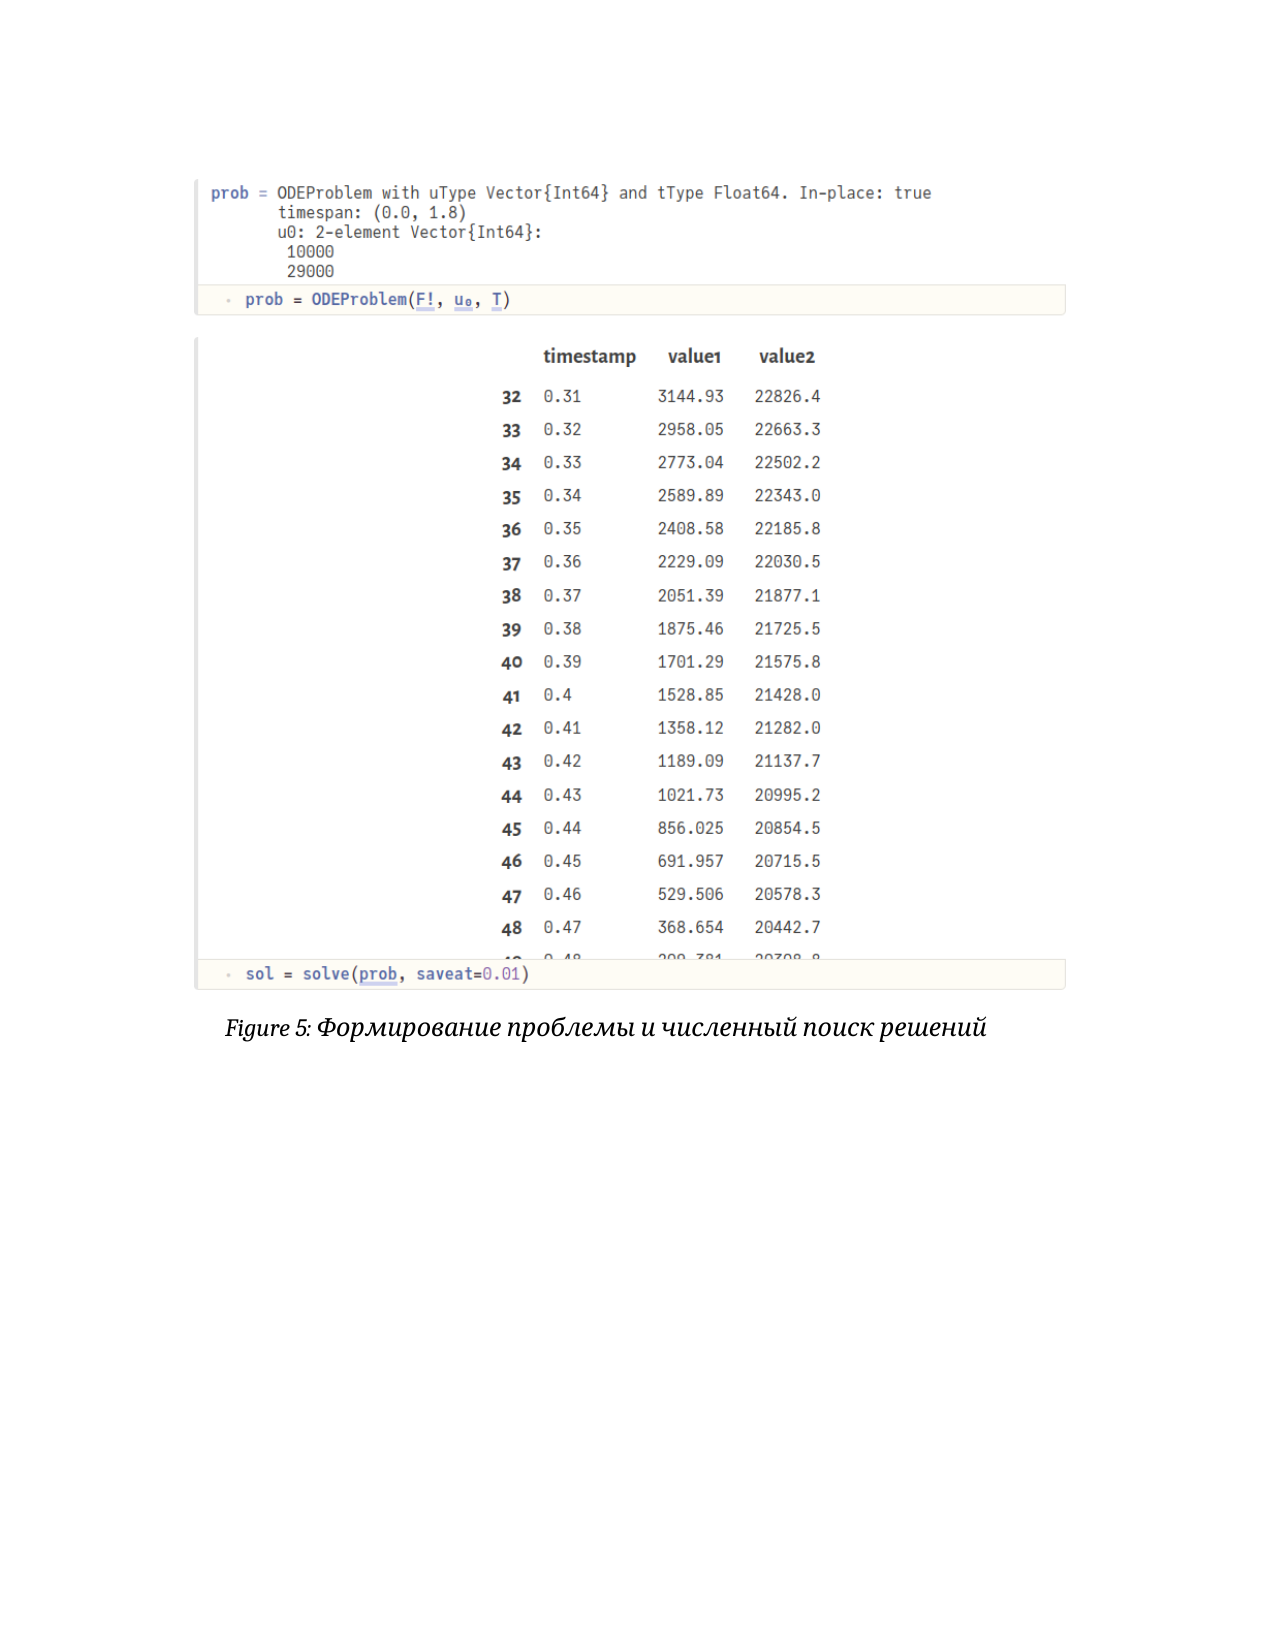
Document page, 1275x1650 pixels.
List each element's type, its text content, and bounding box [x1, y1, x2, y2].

list Figure 5: Формирование проблемы и численный поиск решений [175, 1014, 1125, 1042]
picture [193, 178, 1069, 993]
